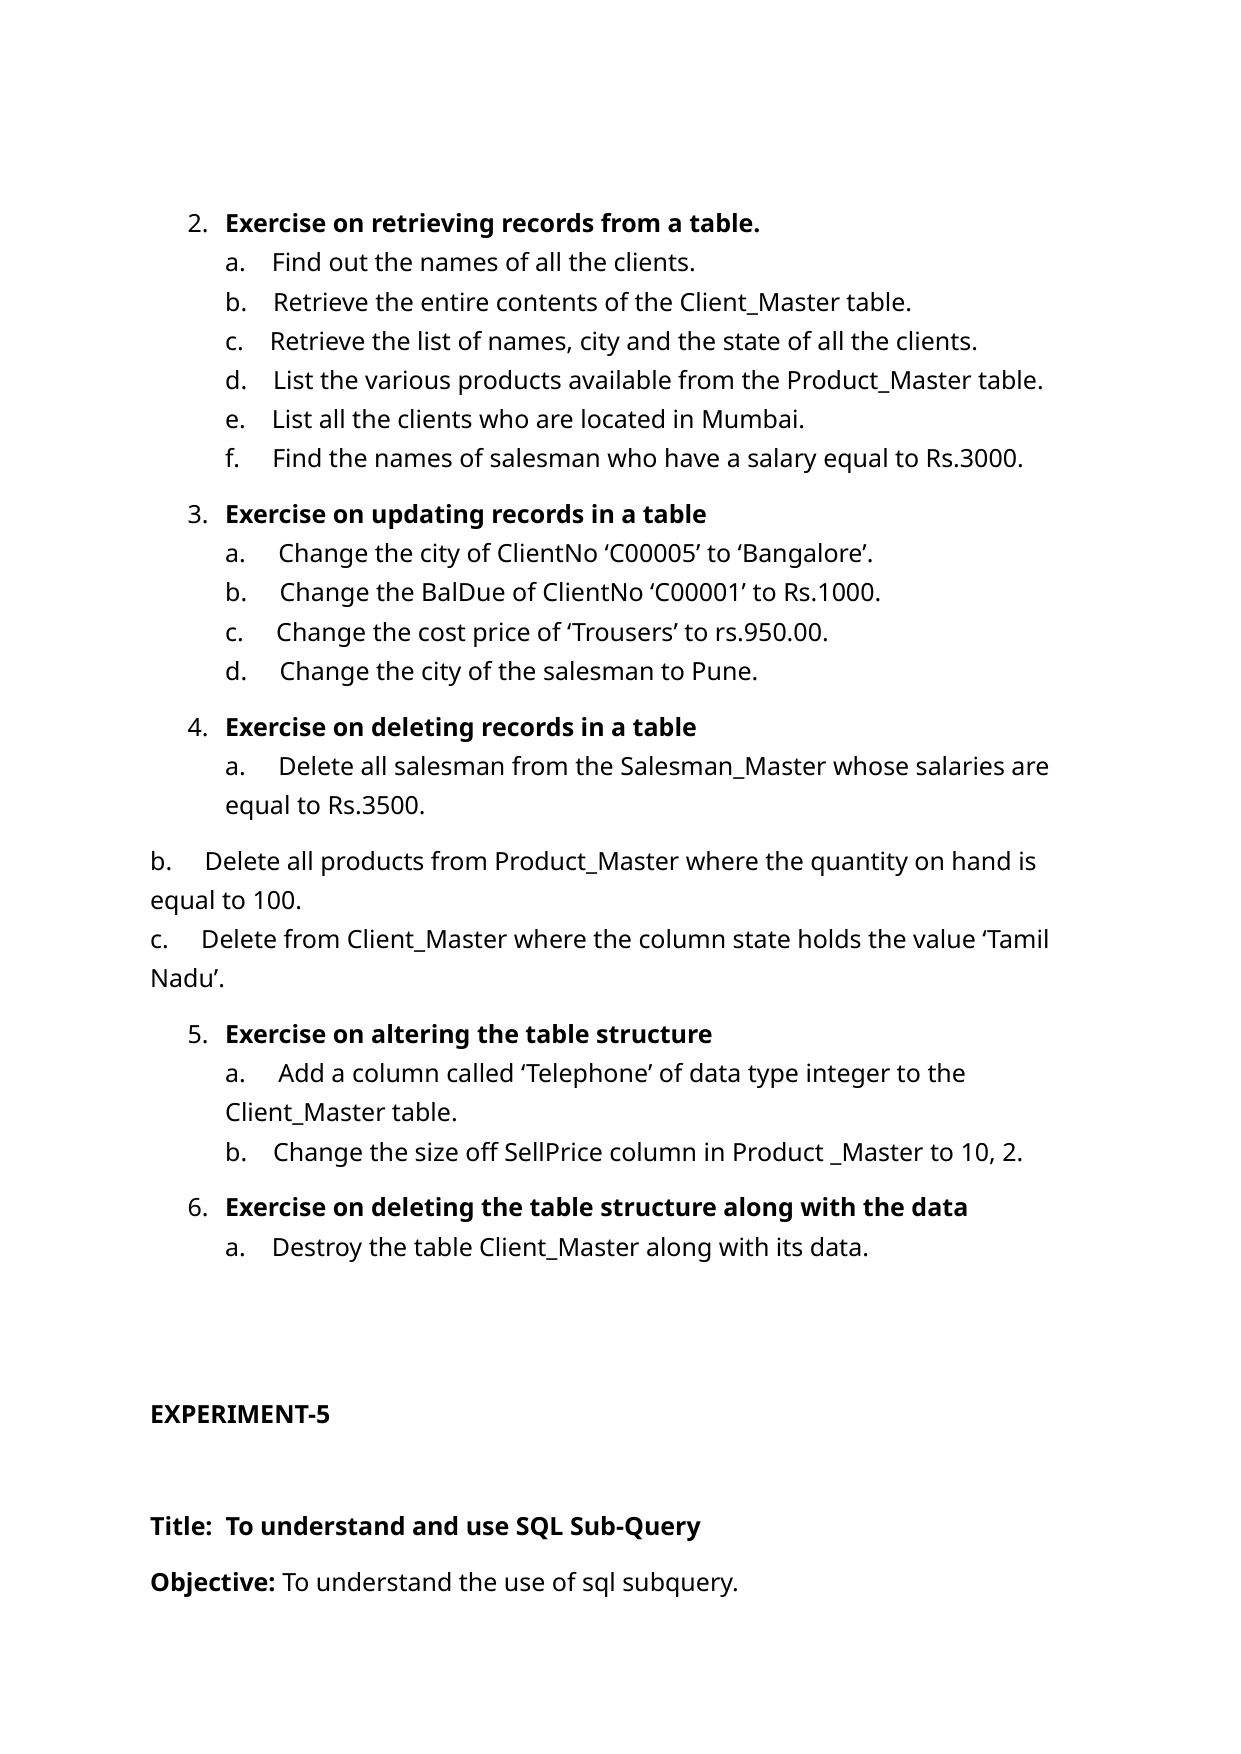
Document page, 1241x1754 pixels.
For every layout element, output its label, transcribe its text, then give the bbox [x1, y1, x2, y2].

list Exercise on retrieving records from a table. a. Find out the names of all the clients. b. Retrieve the entire contents of the Client_Master table. c. Retrieve the list of names, city and the state of all the clients. d. List the various products available from the Product_Master table. e. List all the clients who are located in Mumbai. f. Find the names of salesman who have a salary equal to Rs.3000. [187, 206, 1090, 475]
text EXPERIMENT-5 [150, 1397, 1090, 1431]
list Exercise on deleting the table structure along with the data a. Destroy the table Client_Master along with its data. [187, 1190, 1090, 1263]
text Title: To understand and use SQL Sub-Query [150, 1508, 1090, 1542]
text Objective: To understand the use of sql subquery. [150, 1564, 1090, 1598]
list Exercise on altering the table structure a. Add a column called ‘Telephone’ of data type integer to the Client_Master table. b. Change the size off SellPrice column in Product _Master to 10, 2. [187, 1017, 1090, 1168]
text b. Delete all products from Product_Master where the quantity on hand is equal to 100. c. Delete from Client_Master where the column state holds the value ‘Tamil Nadu’. [150, 843, 1090, 995]
list Exercise on updating records in a table a. Change the city of ClientNo ‘C00005’ to ‘Bangalore’. b. Change the BalDue of ClientNo ‘C00001’ to Rs.1000. c. Change the cost price of ‘Trousers’ to rs.950.00. d. Change the city of the salesman to Pune. [187, 497, 1090, 687]
list Exercise on deleting records in a table a. Delete all salesman from the Salesman_Master whose salaries are equal to Rs.3500. [187, 709, 1090, 822]
